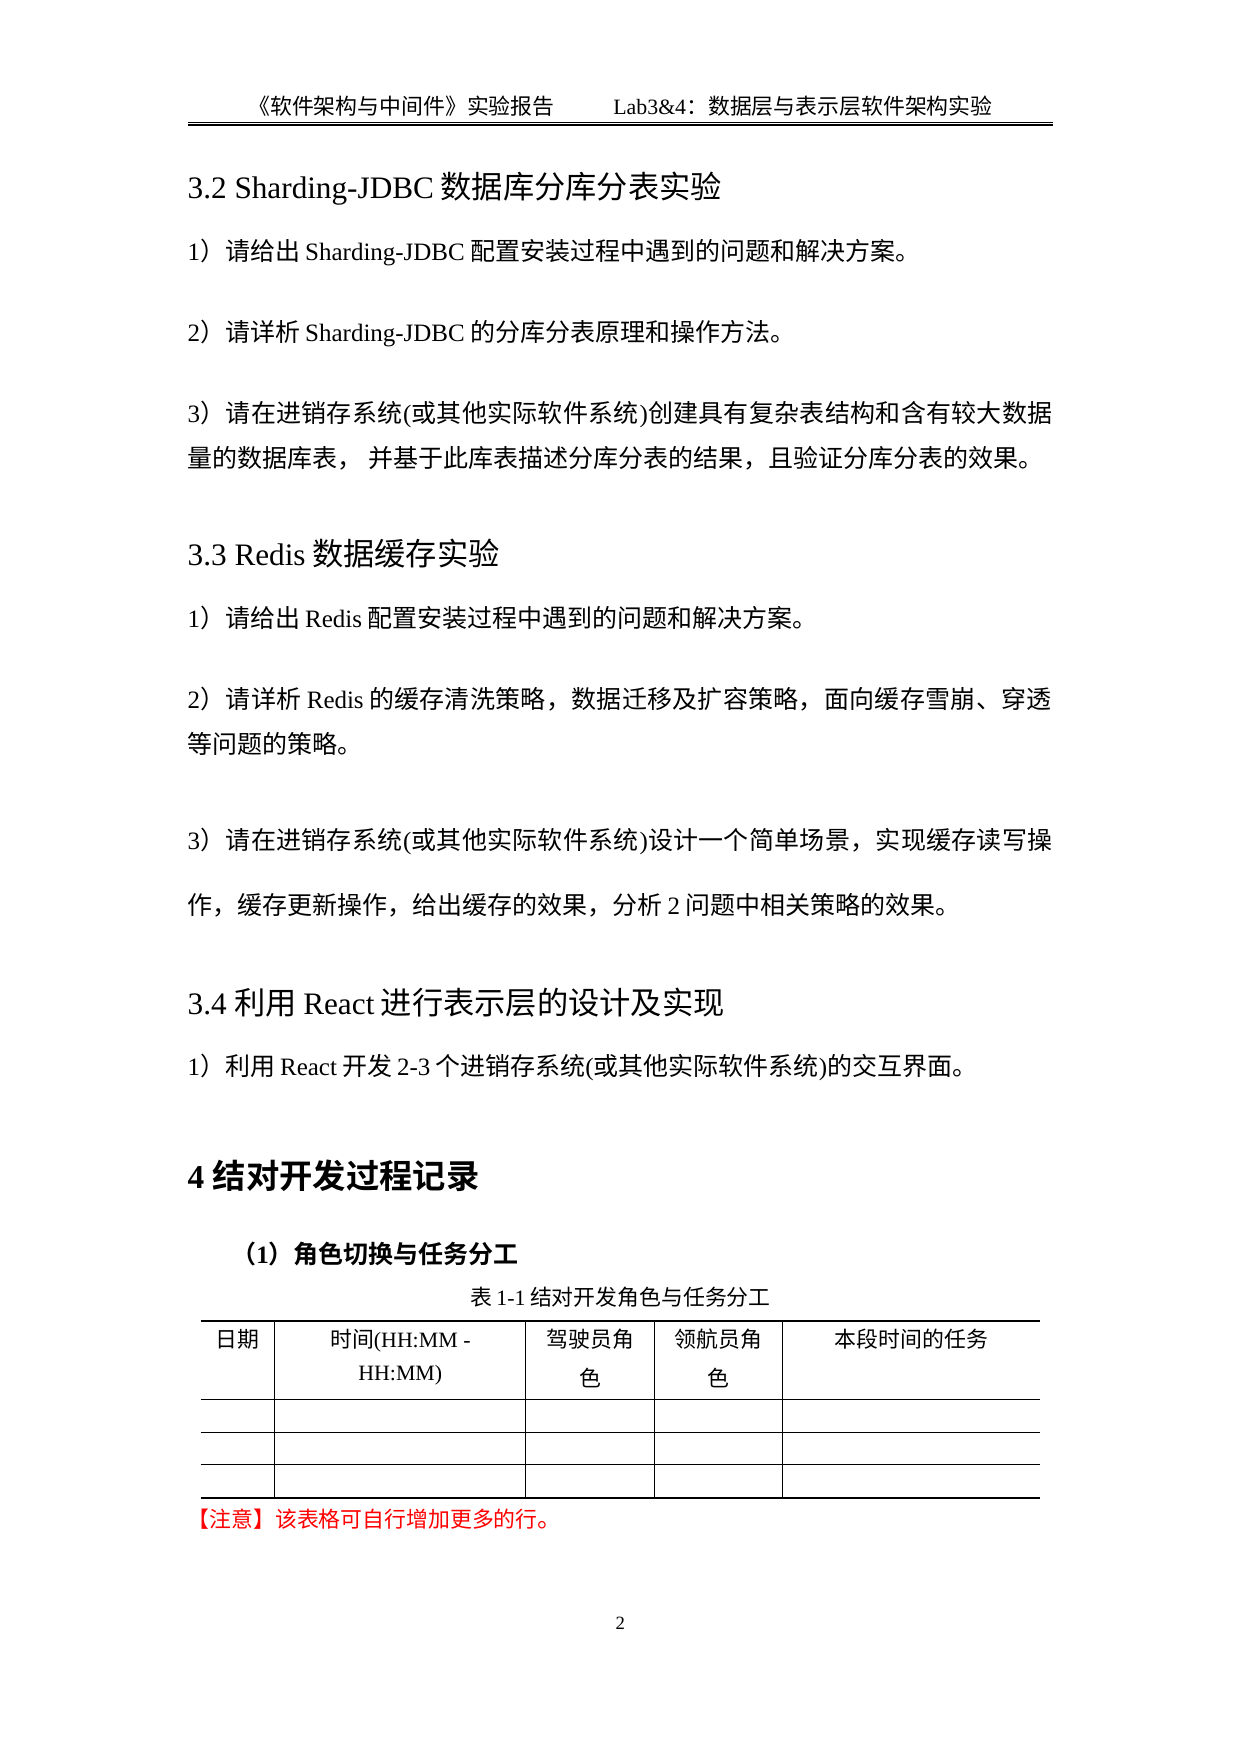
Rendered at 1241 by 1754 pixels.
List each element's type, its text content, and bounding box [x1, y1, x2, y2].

table_cell [655, 1400, 782, 1432]
table_cell [783, 1400, 1040, 1432]
table_cell [275, 1400, 525, 1432]
subtitle Redis数据缓存实验 [187, 529, 1053, 574]
table_cell [526, 1433, 654, 1464]
table_header 领航员角色 [655, 1322, 782, 1399]
text 3）请在进销存系统(或其他实际软件系统)设计一个简单场景，实现缓存读写操作，缓存更新操作，给出缓存的效果，分析2问题中相关策略的效果。 [187, 806, 1053, 936]
table_cell [655, 1465, 782, 1497]
table_cell [526, 1400, 654, 1432]
table_header 驾驶员角色 [526, 1322, 654, 1399]
table_cell [783, 1433, 1040, 1464]
table_cell [201, 1400, 274, 1432]
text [187, 393, 1053, 475]
table_cell [783, 1465, 1040, 1497]
text 2）请详析Redis的缓存清洗策略，数据迁移及扩容策略，面向缓存雪崩、穿透等问题的策略。 [187, 679, 1053, 761]
table_cell [201, 1465, 274, 1497]
table_header 本段时间的任务 [783, 1322, 1040, 1399]
text 1）请给出Redis配置安装过程中遇到的问题和解决方案。 [187, 598, 1053, 634]
subtitle 利用React进行表示层的设计及实现 [187, 981, 1053, 1023]
table_header 日期 [201, 1322, 274, 1399]
text 2）请详析Sharding-JDBC的分库分表原理和操作方法。 [187, 312, 1053, 348]
text 1）利用React开发2-3个进销存系统(或其他实际软件系统)的交互界面。 [187, 1047, 1053, 1083]
table_cell [201, 1433, 274, 1464]
text 【注意】该表格可自行增加更多的行。 [187, 1499, 1053, 1535]
table_cell [526, 1465, 654, 1497]
text 表1-1结对开发角色与任务分工 [187, 1280, 1053, 1312]
table_cell [275, 1433, 525, 1464]
table_header 时间(HH:MM - HH:MM) [275, 1322, 525, 1399]
text 1）请给出Sharding-JDBC配置安装过程中遇到的问题和解决方案。 [187, 231, 1053, 267]
text （1）角色切换与任务分工 [231, 1234, 1053, 1271]
subtitle Sharding-JDBC数据库分库分表实验 [187, 162, 1053, 207]
table_cell [275, 1465, 525, 1497]
table_cell [655, 1433, 782, 1464]
subtitle 结对开发过程记录 [187, 1149, 1053, 1198]
